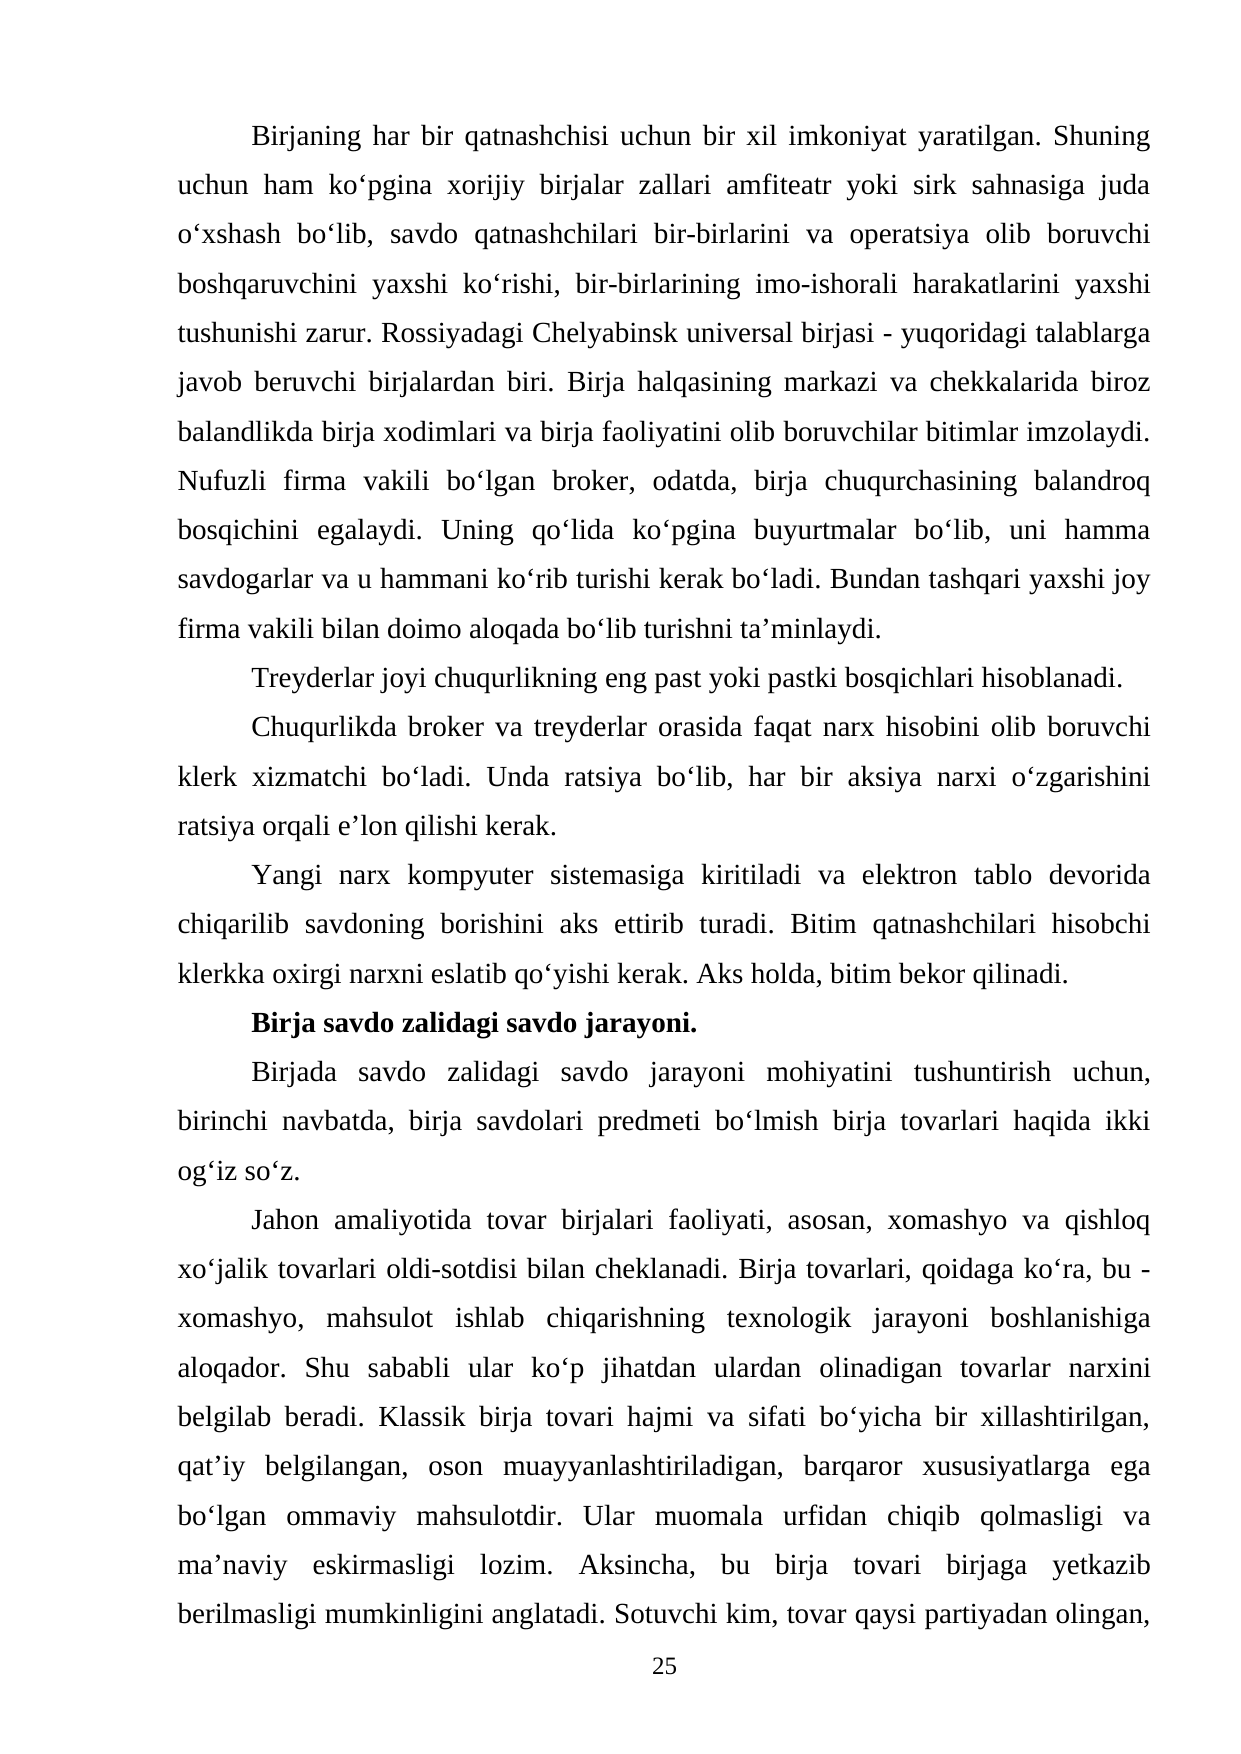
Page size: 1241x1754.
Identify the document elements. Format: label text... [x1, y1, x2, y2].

text Birja savdo zalidagi savdo jarayoni. [177, 1005, 1152, 1038]
text Birjaning har bir qatnashchisi uchun bir xil imkoniyat yaratilgan. Shuning uchun ham ko‘pgina xorijiy birjalar zallari amfiteatr yoki sirk sahnasiga juda o‘xshash bo‘lib, savdo qatnashchilari bir-birlarini va operatsiya olib boruvchi boshqaruvchini yaxshi ko‘rishi, bir-birlarining imo-ishorali harakatlarini yaxshi tushunishi zarur. Rossiyadagi Chelyabinsk universal birjasi - yuqoridagi talablarga javob beruvchi birjalardan biri. Birja halqasining markazi va chekkalarida biroz balandlikda birja xodimlari va birja faoliyatini olib boruvchilar bitimlar imzolaydi. Nufuzli firma vakili bo‘lgan broker, odatda, birja chuqurchasining balandroq bosqichini egalaydi. Uning qo‘lida ko‘pgina buyurtmalar bo‘lib, uni hamma savdogarlar va u hammani ko‘rib turishi kerak bo‘ladi. Bundan tashqari yaxshi joy firma vakili bilan doimo aloqada bo‘lib turishni ta’minlaydi. [177, 118, 1152, 644]
text Chuqurlikda broker va treyderlar orasida faqat narx hisobini olib boruvchi klerk xizmatchi bo‘ladi. Unda ratsiya bo‘lib, har bir aksiya narxi o‘zgarishini ratsiya orqali e’lon qilishi kerak. [177, 709, 1152, 841]
text Treyderlar joyi chuqurlikning eng past yoki pastki bosqichlari hisoblanadi. [177, 660, 1152, 694]
text Yangi narx kompyuter sistemasiga kiritiladi va elektron tablo devorida chiqarilib savdoning borishini aks ettirib turadi. Bitim qatnashchilari hisobchi klerkka oxirgi narxni eslatib qo‘yishi kerak. Aks holda, bitim bekor qilinadi. [177, 857, 1152, 989]
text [177, 1202, 1152, 1630]
text Birjada savdo zalidagi savdo jarayoni mohiyatini tushuntirish uchun, birinchi navbatda, birja savdolari predmeti bo‘lmish birja tovarlari haqida ikki og‘iz so‘z. [177, 1054, 1152, 1186]
